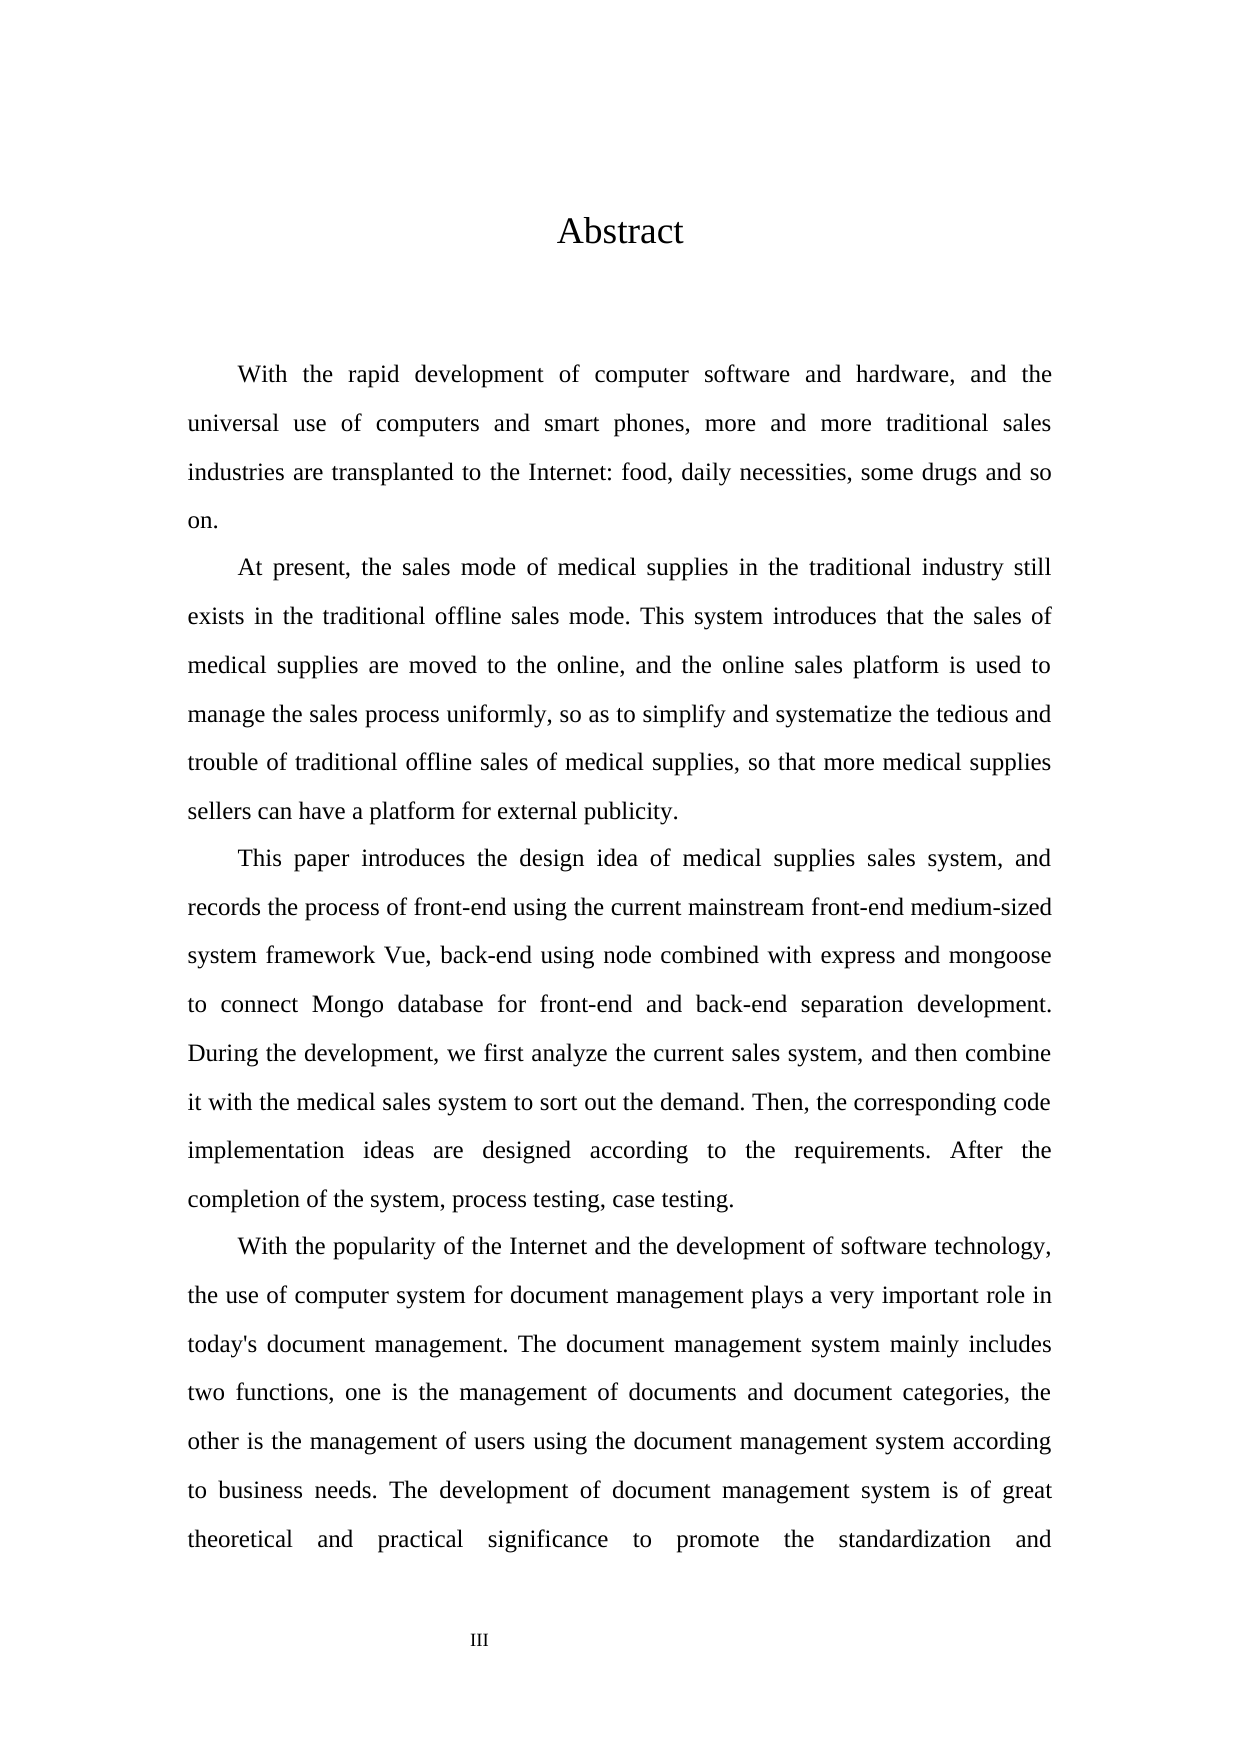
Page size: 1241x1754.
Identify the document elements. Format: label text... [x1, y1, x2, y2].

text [187, 1229, 1053, 1554]
subtitle Abstract [187, 197, 1053, 262]
text At present, the sales mode of medical supplies in the traditional industry still exists in the traditional offline sales mode. This system introduces that the sales of medical supplies are moved to the online, and the online sales platform is used to manage the sales process uniformly, so as to simplify and systematize the tedious and trouble of traditional offline sales of medical supplies, so that more medical supplies sellers can have a platform for external publicity. [187, 551, 1053, 827]
text This paper introduces the design idea of medical supplies sales system, and records the process of front-end using the current mainstream front-end medium-sized system framework Vue, back-end using node combined with express and mongoose to connect Mongo database for front-end and back-end separation development. During the development, we first analyze the current sales system, and then combine it with the medical sales system to sort out the demand. Then, the corresponding code implementation ideas are designed according to the requirements. After the completion of the system, process testing, case testing. [187, 841, 1053, 1215]
text With the rapid development of computer software and hardware, and the universal use of computers and smart phones, more and more traditional sales industries are transplanted to the Internet: food, daily necessities, some drugs and so on. [187, 357, 1053, 536]
